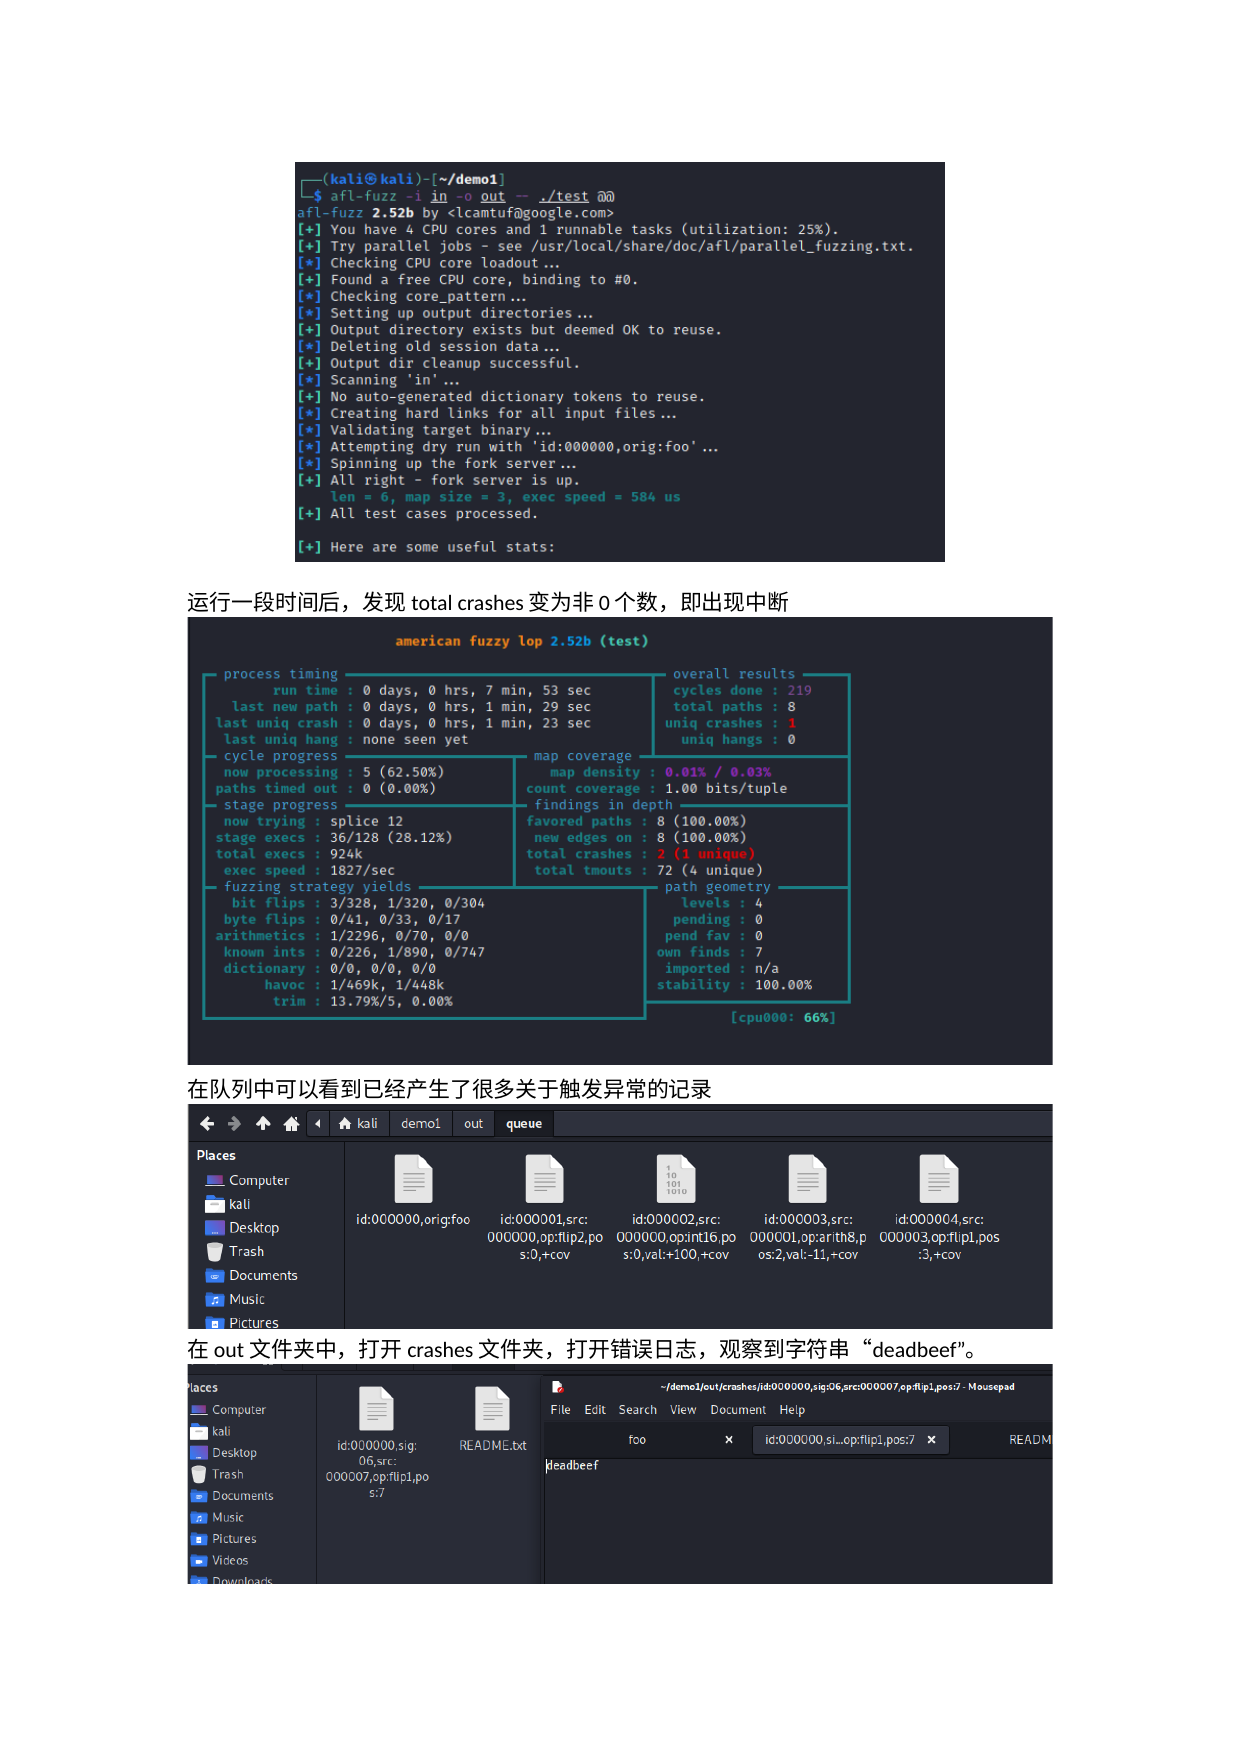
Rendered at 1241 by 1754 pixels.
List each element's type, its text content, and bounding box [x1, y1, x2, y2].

text 运行一段时间后，发现 total crashes 变为非0个数，即出现中断 [187, 584, 1053, 617]
text 在out 文件夹中，打开 crashes 文件夹，打开错误日志，观察到字符串“deadbeef”。 [187, 1332, 1053, 1364]
picture [187, 617, 1053, 1065]
text 在队列中可以看到已经产生了很多关于触发异常的记录 [187, 1072, 1053, 1104]
picture [187, 1104, 1053, 1329]
picture [187, 1364, 1053, 1584]
picture [295, 162, 945, 562]
